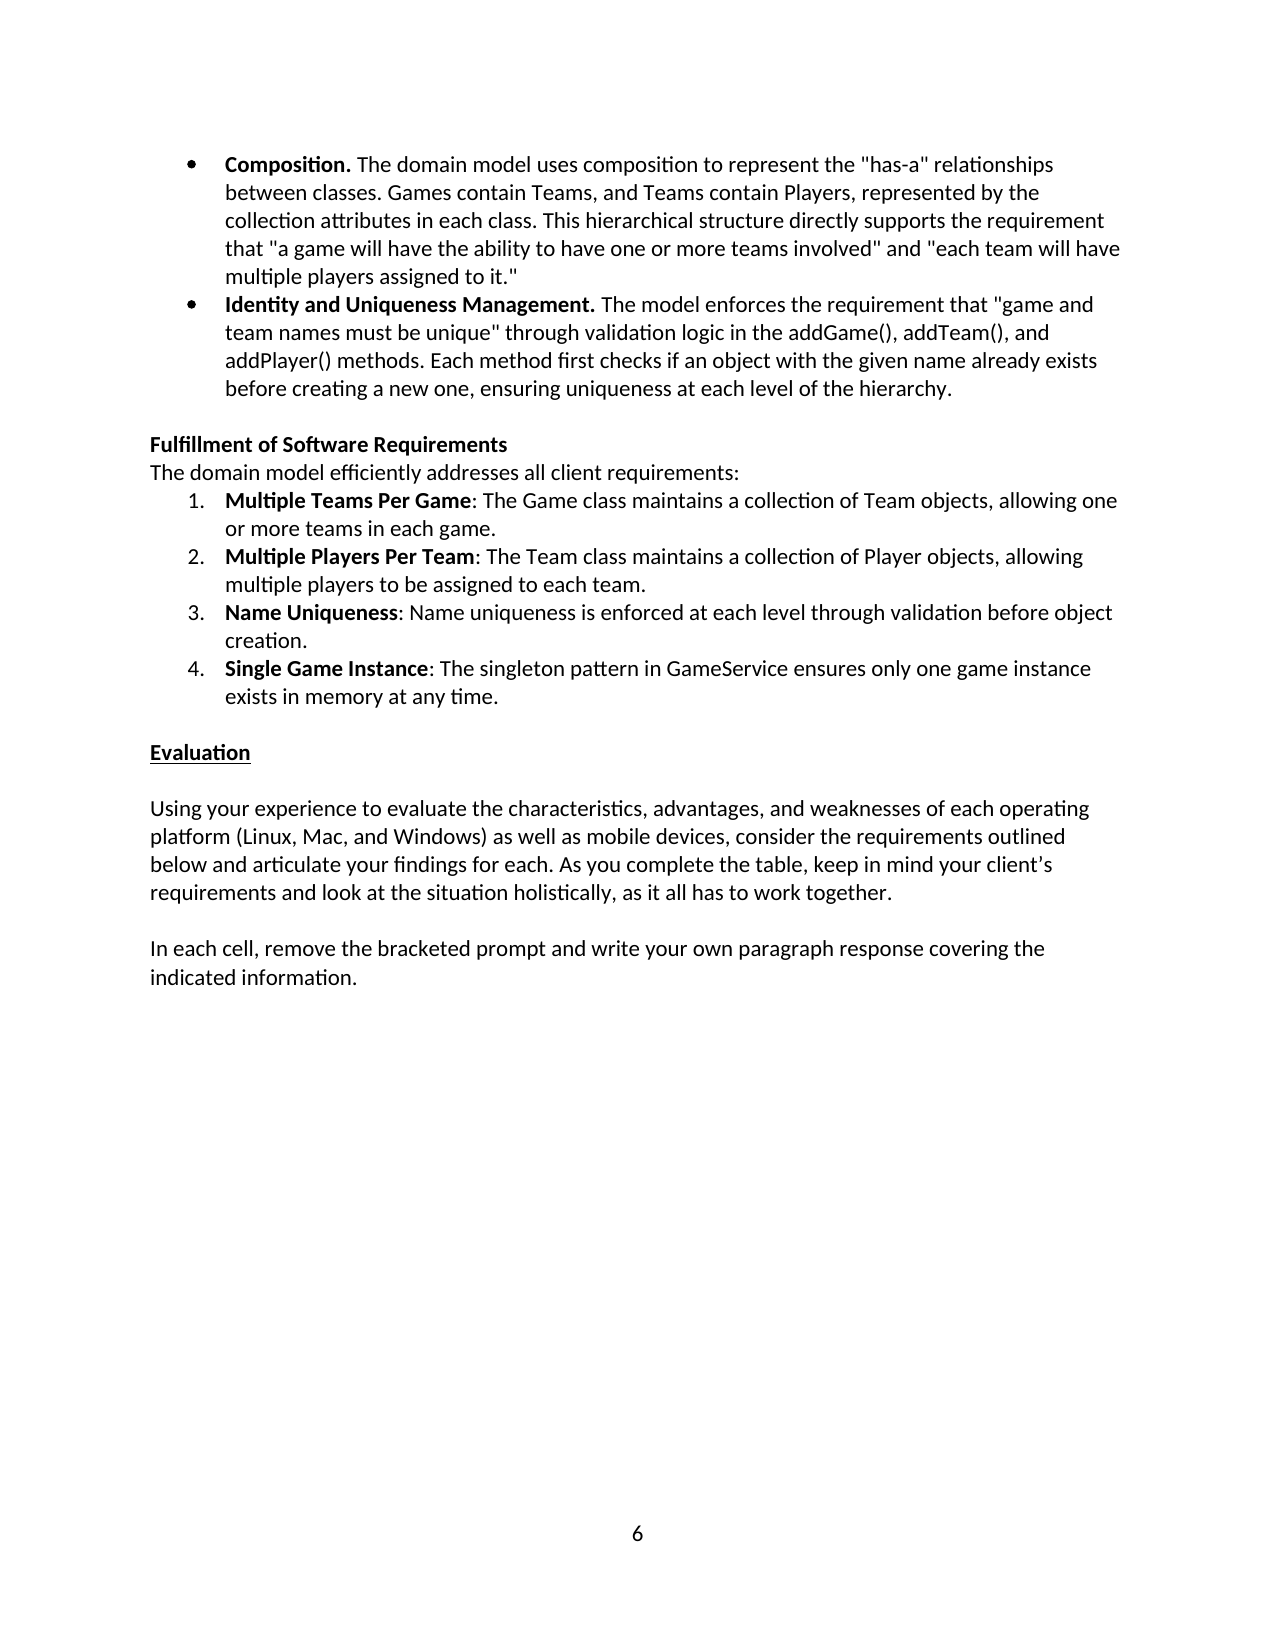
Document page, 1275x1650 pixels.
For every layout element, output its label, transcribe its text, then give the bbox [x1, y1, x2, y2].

text The domain model efficiently addresses all client requirements: [150, 458, 1125, 486]
list Composition. The domain model uses composition to represent the "has-a" relationships between classes. Games contain Teams, and Teams contain Players, represented by the collection attributes in each class. This hierarchical structure directly supports the requirement that "a game will have the ability to have one or more teams involved" and "each team will have multiple players assigned to it." [187, 150, 1125, 290]
list Single Game Instance: The singleton pattern in GameService ensures only one game instance exists in memory at any time. [187, 654, 1125, 710]
text Fulfillment of Software Requirements [150, 430, 1125, 458]
subtitle Evaluation [150, 738, 1125, 766]
list Identity and Uniqueness Management. The model enforces the requirement that "game and team names must be unique" through validation logic in the addGame(), addTeam(), and addPlayer() methods. Each method first checks if an object with the given name already exists before creating a new one, ensuring uniqueness at each level of the hierarchy. [187, 290, 1125, 402]
list Name Uniqueness: Name uniqueness is enforced at each level through validation before object creation. [187, 598, 1125, 654]
text Using your experience to evaluate the characteristics, advantages, and weaknesses of each operating platform (Linux, Mac, and Windows) as well as mobile devices, consider the requirements outlined below and articulate your findings for each. As you complete the table, keep in mind your client’s requirements and look at the situation holistically, as it all has to work together. [150, 794, 1125, 907]
list Multiple Teams Per Game: The Game class maintains a collection of Team objects, allowing one or more teams in each game. [187, 486, 1125, 542]
list Multiple Players Per Team: The Team class maintains a collection of Player objects, allowing multiple players to be assigned to each team. [187, 542, 1125, 598]
text In each cell, remove the bracketed prompt and write your own paragraph response covering the indicated information. [150, 934, 1125, 991]
